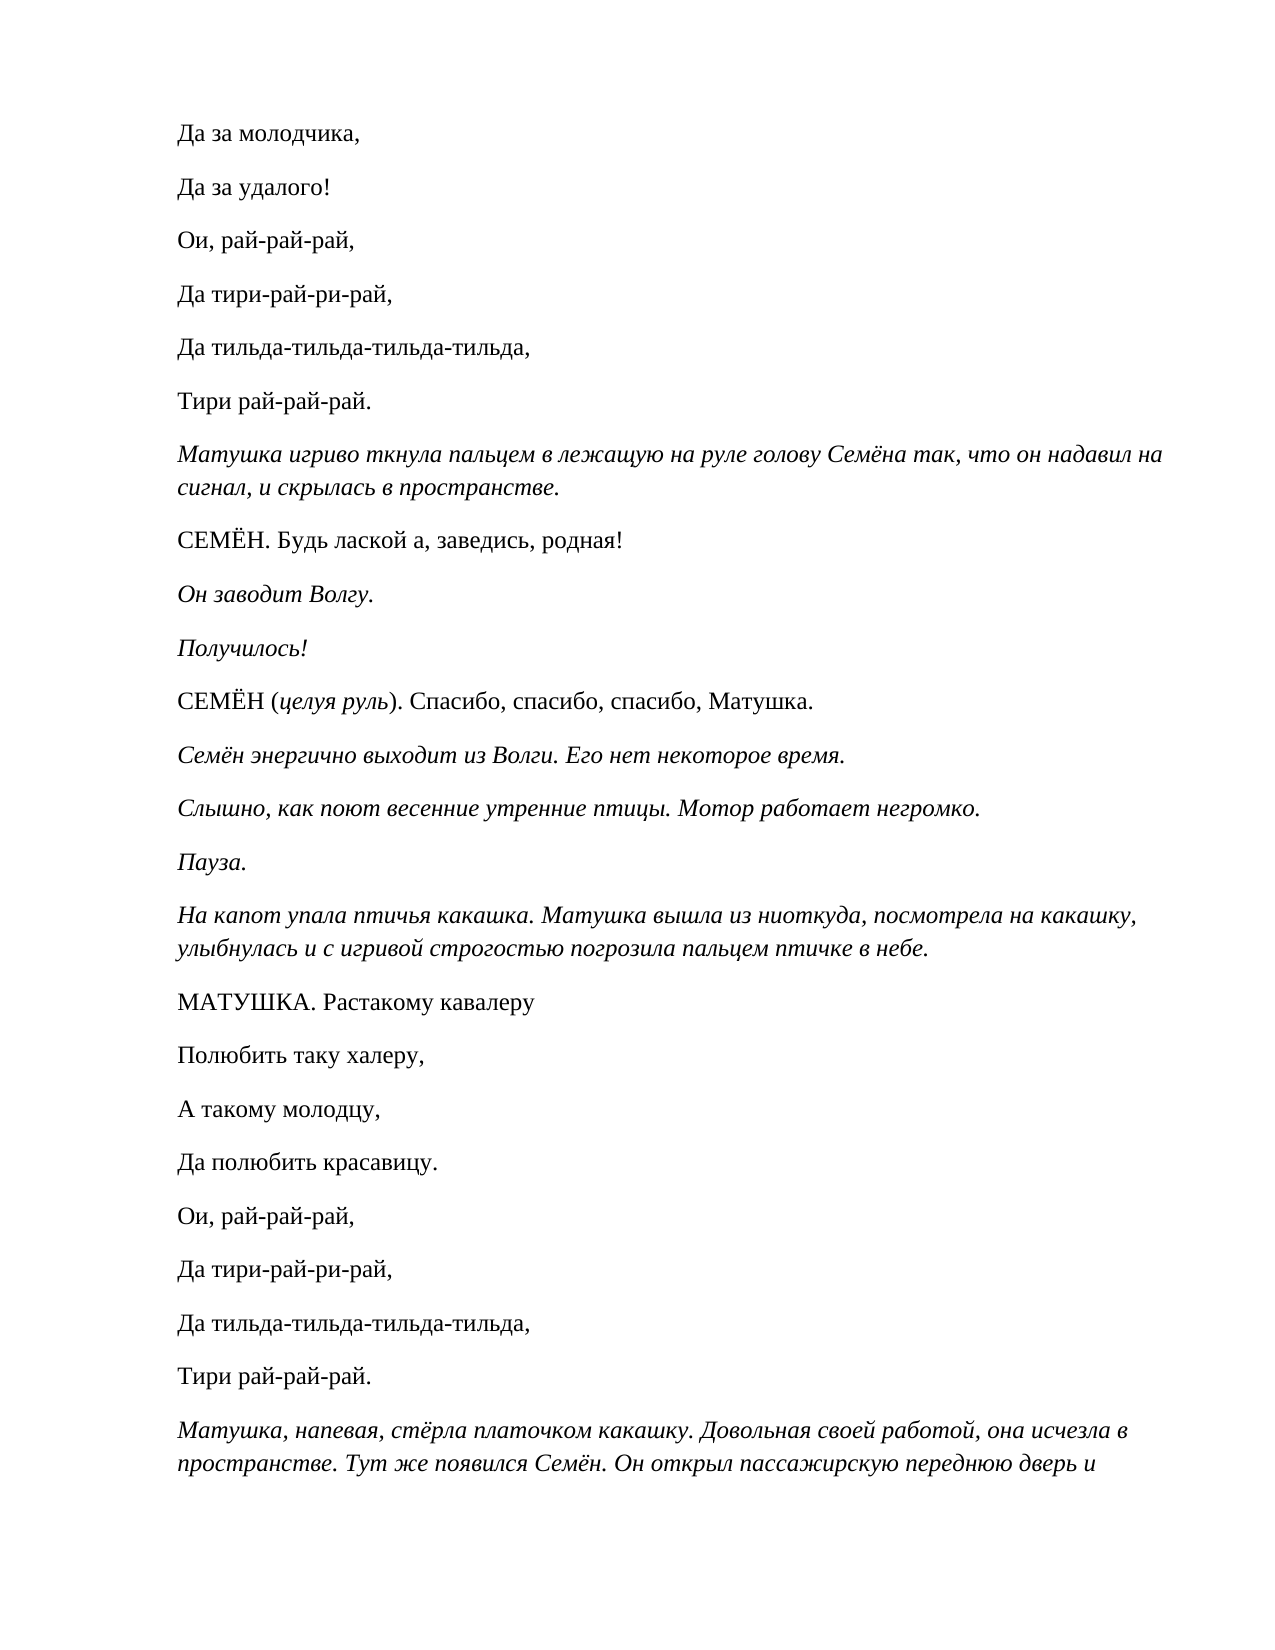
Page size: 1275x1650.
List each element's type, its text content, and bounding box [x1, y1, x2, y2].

text Полюбить таку халеру, [177, 1040, 1186, 1069]
text Он заводит Волгу. [177, 579, 1186, 608]
text Да за удалого! [177, 172, 1186, 200]
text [177, 1415, 1186, 1476]
text Слышно, как поют весенние утренние птицы. Мотор работает негромко. [177, 793, 1186, 822]
text Семён энергично выходит из Волги. Его нет некоторое время. [177, 740, 1186, 768]
text А такому молодцу, [177, 1094, 1186, 1122]
text Ои, рай-рай-рай, [177, 1201, 1186, 1229]
text Получилось! [177, 633, 1186, 661]
text Ои, рай-рай-рай, [177, 225, 1186, 254]
text Да тильда-тильда-тильда-тильда, [177, 332, 1186, 361]
text Тири рай-рай-рай. [177, 386, 1186, 414]
text Пауза. [177, 847, 1186, 876]
text МАТУШКА. Растакому кавалеру [177, 987, 1186, 1015]
text Да полюбить красавицу. [177, 1147, 1186, 1176]
text Тири рай-рай-рай. [177, 1361, 1186, 1390]
text Да тири-рай-ри-рай, [177, 279, 1186, 307]
text Да тири-рай-ри-рай, [177, 1254, 1186, 1283]
text Да тильда-тильда-тильда-тильда, [177, 1308, 1186, 1337]
text Матушка игриво ткнула пальцем в лежащую на руле голову Семёна так, что он надавил на сигнал, и скрылась в пространстве. [177, 439, 1186, 501]
text На капот упала птичья какашка. Матушка вышла из ниоткуда, посмотрела на какашку, улыбнулась и с игривой строгостью погрозила пальцем птичке в небе. [177, 900, 1186, 962]
text Да за молодчика, [177, 118, 1186, 147]
text СЕМЁН. Будь лаской а, заведись, родная! [177, 526, 1186, 554]
text СЕМЁН (целуя руль). Спасибо, спасибо, спасибо, Матушка. [177, 686, 1186, 715]
